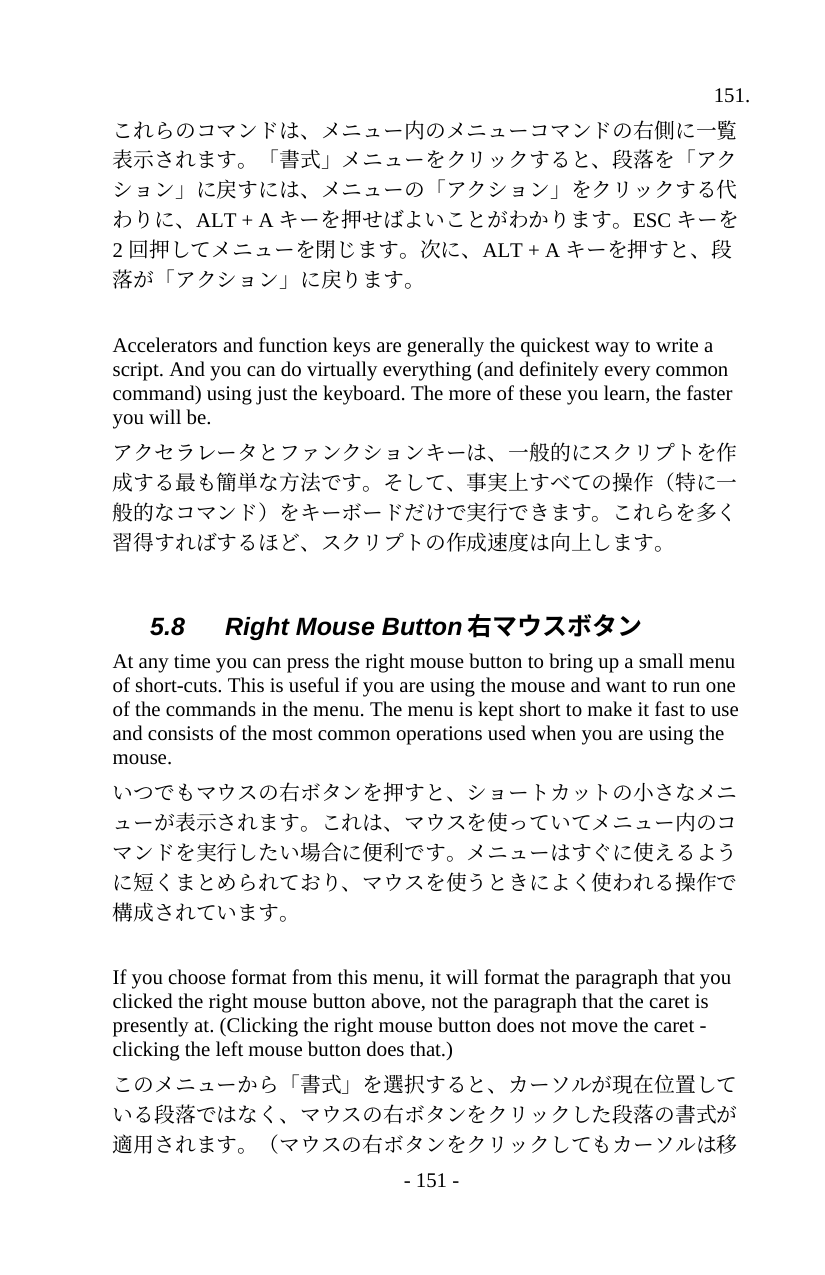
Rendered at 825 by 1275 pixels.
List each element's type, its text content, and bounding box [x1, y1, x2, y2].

subtitle Right Mouse Button右マウスボタン [150, 612, 750, 641]
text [112, 1069, 750, 1158]
text いつでもマウスの右ボタンを押すと、ショートカットの小さなメニューが表示されます。これは、マウスを使っていてメニュー内のコマンドを実行したい場合に便利です。メニューはすぐに使えるように短くまとめられており、マウスを使うときによく使われる操作で構成されています。 [112, 776, 750, 926]
text At any time you can press the right mouse button to bring up a small menu of short-cuts. This is useful if you are using the mouse and want to run one of the commands in the menu. The menu is kept short to make it fast to use and consists of the most common operations used when you are using the mouse. [112, 649, 750, 769]
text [112, 114, 750, 293]
text If you choose format from this menu, it will format the paragraph that you clicked the right mouse button above, not the paragraph that the caret is presently at. (Clicking the right mouse button does not move the caret - clicking the left mouse button does that.) [112, 965, 750, 1061]
text Accelerators and function keys are generally the quickest way to write a script. And you can do virtually everything (and definitely every common command) using just the keyboard. The more of these you learn, the faster you will be. [112, 332, 750, 429]
text アクセラレータとファンクションキーは、一般的にスクリプトを作成する最も簡単な方法です。そして、事実上すべての操作（特に一般的なコマンド）をキーボードだけで実行できます。これらを多く習得すればするほど、スクリプトの作成速度は向上します。 [112, 436, 750, 556]
